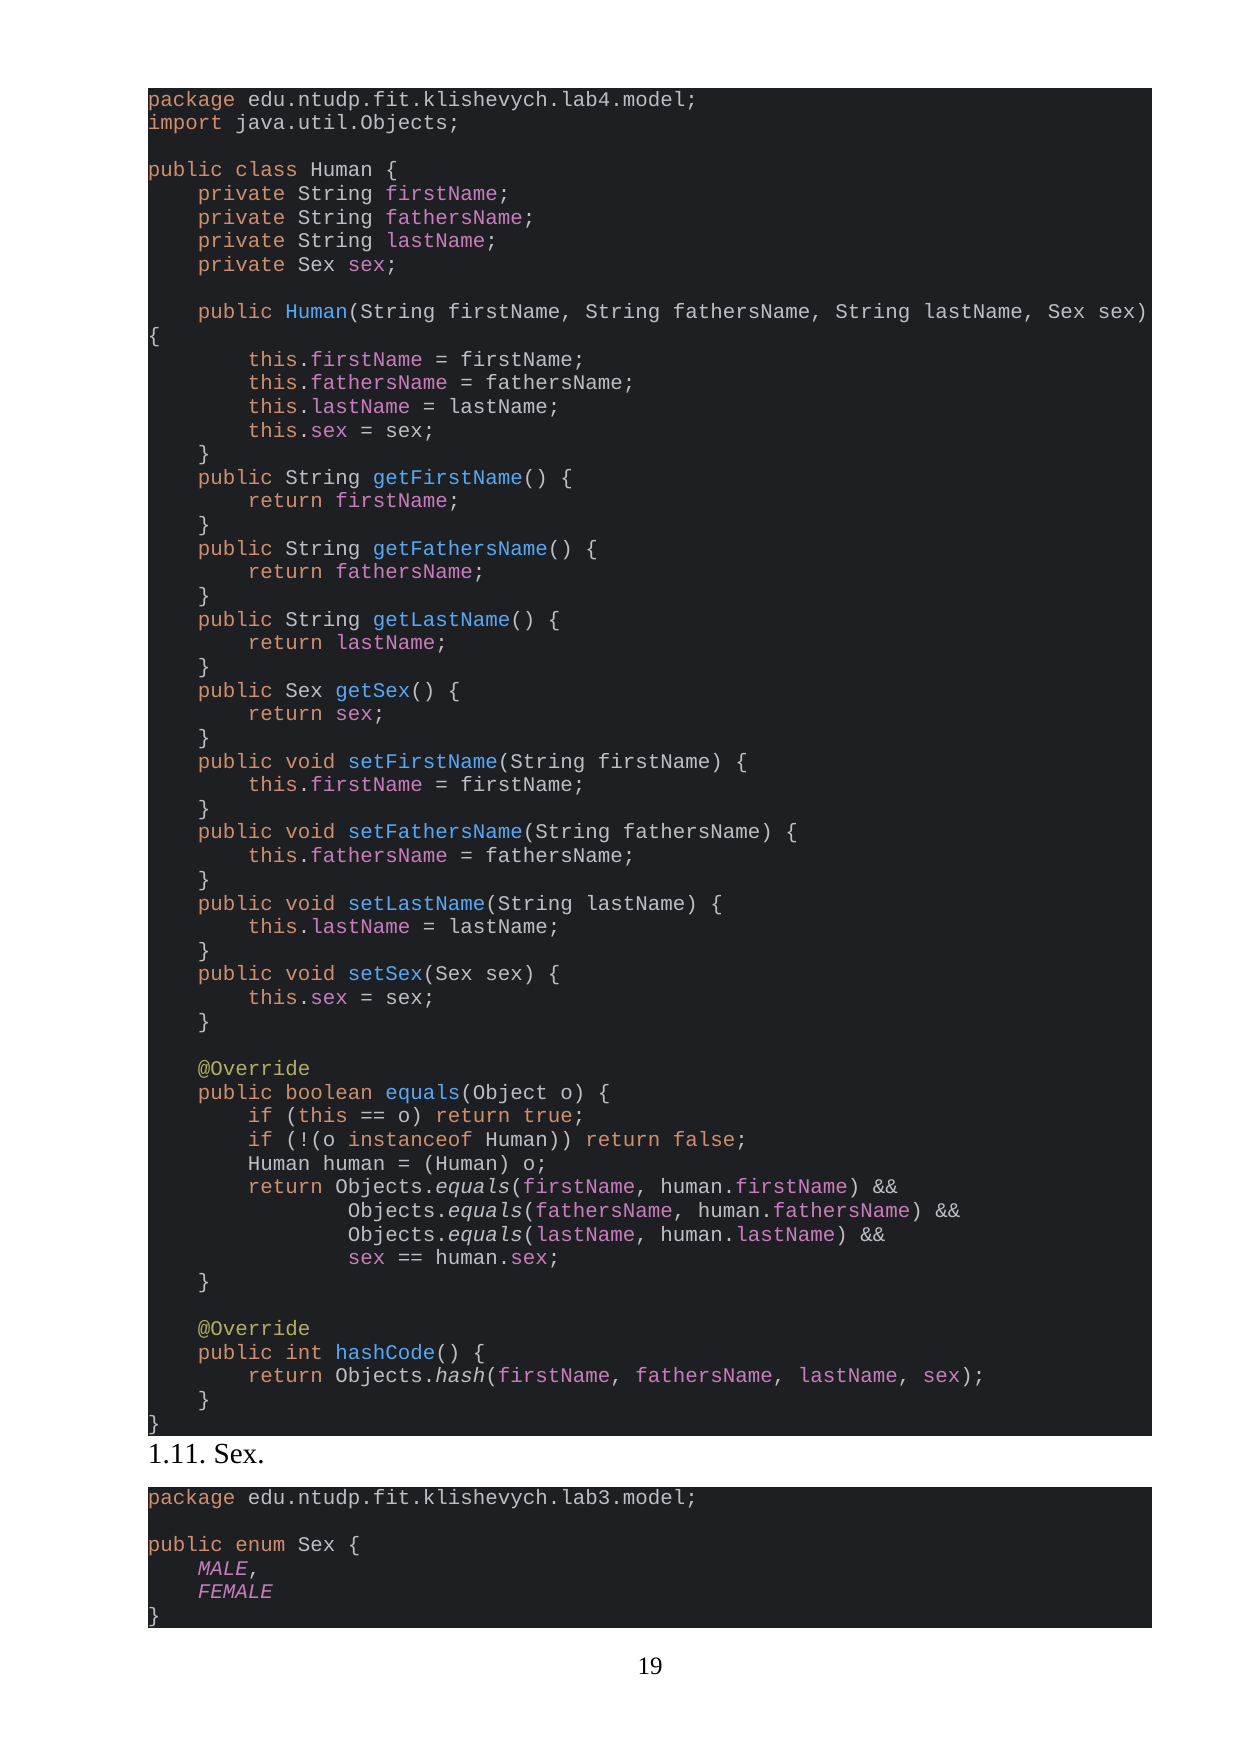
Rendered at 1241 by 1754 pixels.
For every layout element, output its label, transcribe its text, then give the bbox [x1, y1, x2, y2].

text package edu.ntudp.fit.klishevych.lab4.model; import java.util.Objects; public class Human { private String firstName; private String fathersName; private String lastName; private Sex sex; public Human(String firstName, String fathersName, String lastName, Sex sex) { this.firstName = firstName; this.fathersName = fathersName; this.lastName = lastName; this.sex = sex; } public String getFirstName() { return firstName; } public String getFathersName() { return fathersName; } public String getLastName() { return lastName; } public Sex getSex() { return sex; } public void setFirstName(String firstName) { this.firstName = firstName; } public void setFathersName(String fathersName) { this.fathersName = fathersName; } public void setLastName(String lastName) { this.lastName = lastName; } public void setSex(Sex sex) { this.sex = sex; } @Override public boolean equals(Object o) { if (this == o) return true; if (!(o instanceof Human)) return false; Human human = (Human) o; return Objects.equals(firstName, human.firstName) && Objects.equals(fathersName, human.fathersName) && Objects.equals(lastName, human.lastName) && sex == human.sex; } @Override public int hashCode() { return Objects.hash(firstName, fathersName, lastName, sex); } } [148, 88, 1152, 1436]
text package edu.ntudp.fit.klishevych.lab3.model; public enum Sex { MALE, FEMALE } [148, 1487, 1152, 1628]
text 1.11. Sex. [148, 1436, 1152, 1470]
